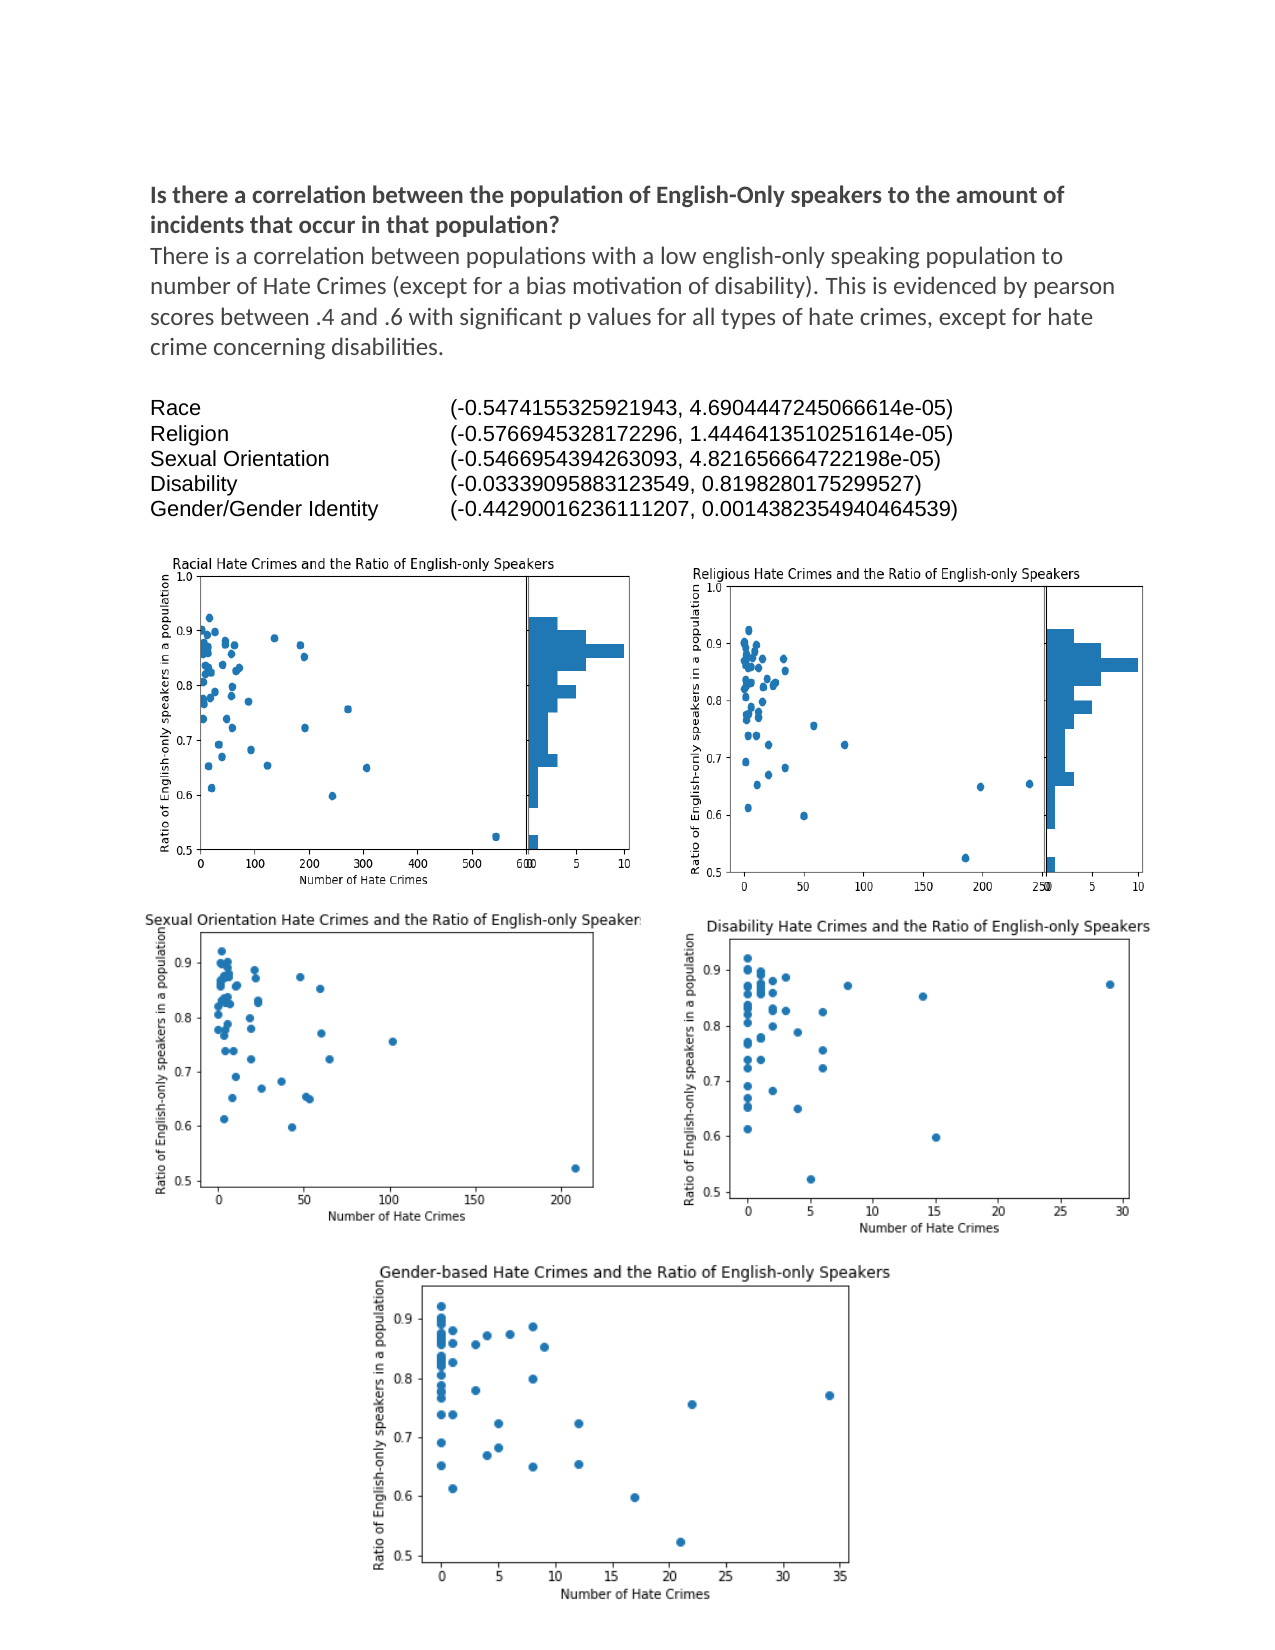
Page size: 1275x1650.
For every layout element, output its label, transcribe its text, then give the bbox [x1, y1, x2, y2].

text Race (-0.5474155325921943, 4.6904447245066614e-05) Religion (-0.5766945328172296, 1.4446413510251614e-05) Sexual Orientation (-0.5466954394263093, 4.821656664722198e-05) Disability (-0.03339095883123549, 0.8198280175299527) Gender/Gender Identity (-0.44290016236111207, 0.0014382354940464539) [922, 395, 1125, 521]
picture [353, 1241, 901, 1604]
picture [137, 892, 641, 1226]
text There is a correlation between populations with a low english-only speaking population to number of Hate Crimes (except for a bias motivation of disability). This is evidenced by pearson scores between .4 and .6 with significant p values for all types of hate crimes, except for hate crime concerning disabilities. [150, 240, 1125, 362]
text Is there a correlation between the population of English-Only speakers to the amount of incidents that occur in that population? [150, 179, 1125, 240]
picture [666, 897, 1175, 1238]
